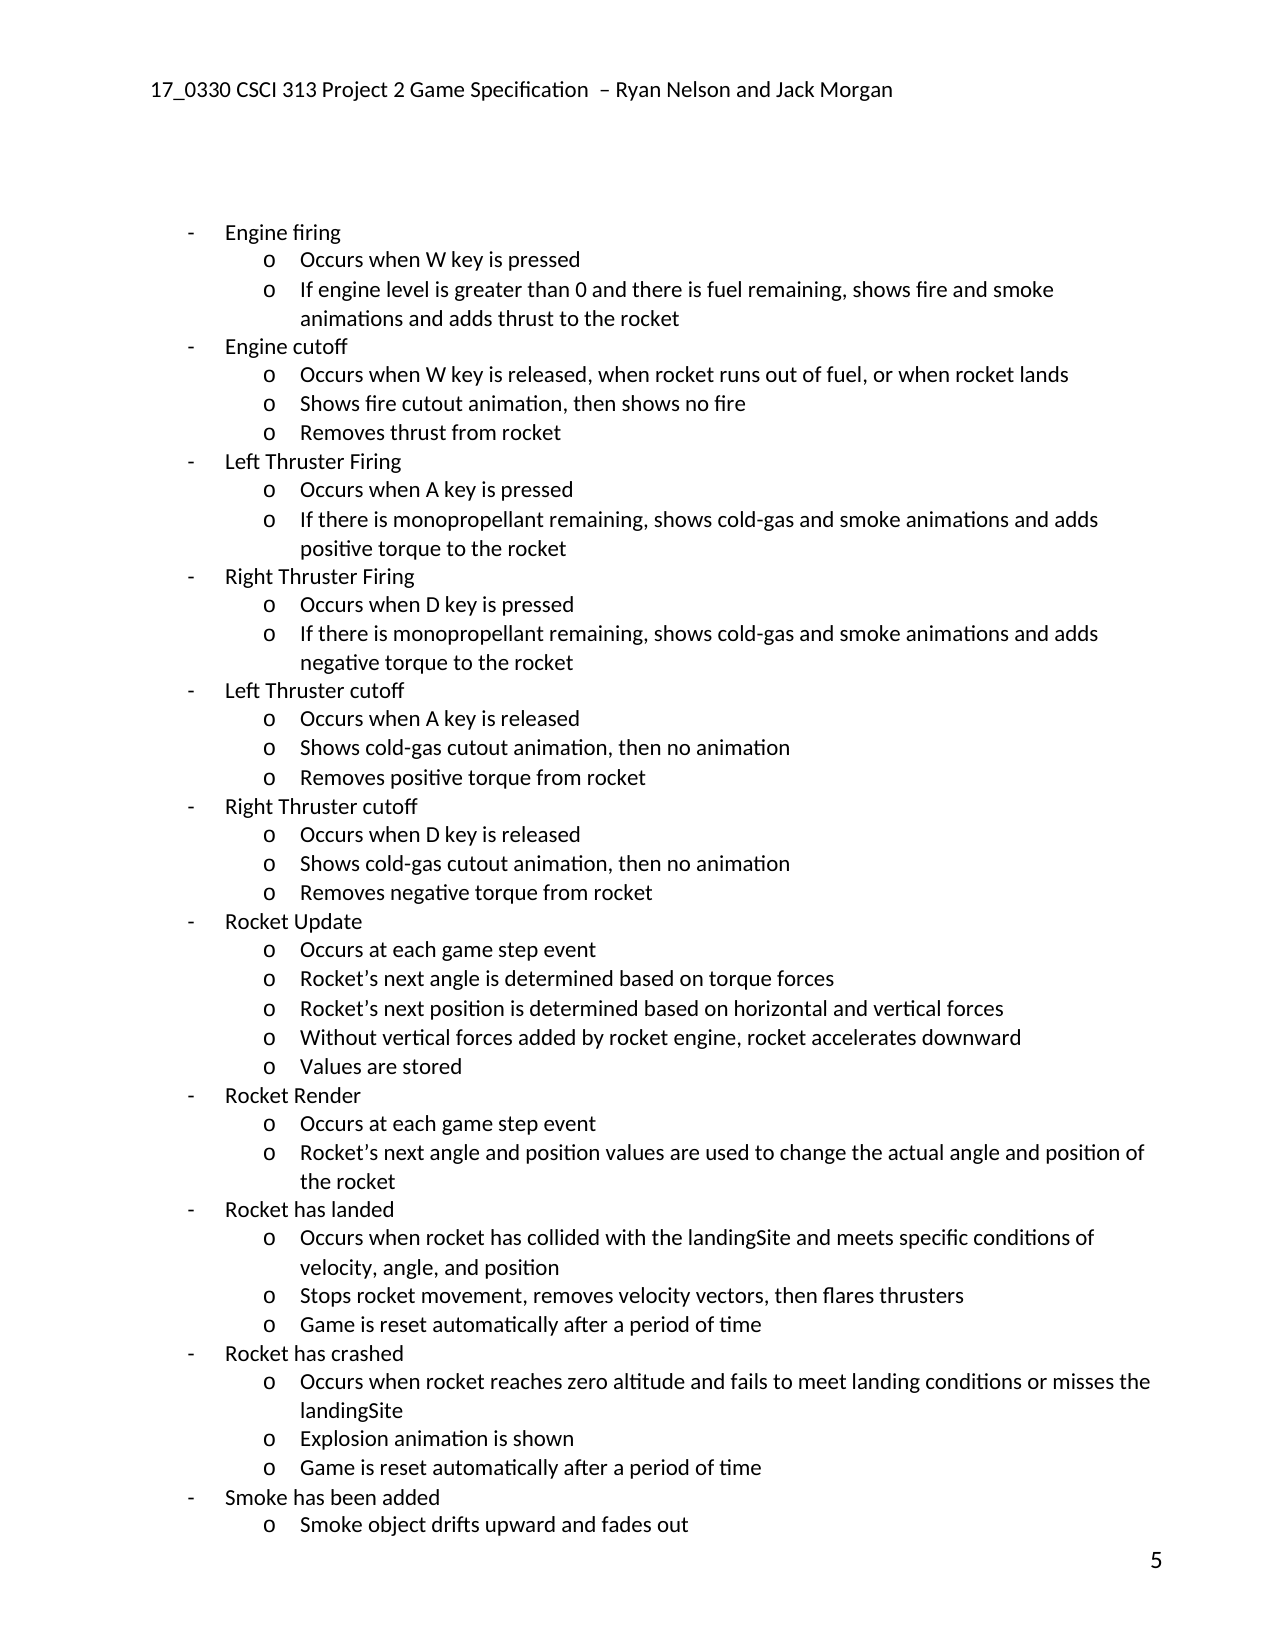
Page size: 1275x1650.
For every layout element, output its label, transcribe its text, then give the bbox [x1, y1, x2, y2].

list Rocket’s next angle and position values are used to change the actual angle and position of the rocket [262, 1138, 1162, 1196]
list Occurs when A key is pressed [262, 476, 1162, 505]
list Removes positive torque from rocket [262, 763, 1162, 792]
list Occurs when D key is pressed [262, 590, 1162, 619]
list Game is reset automatically after a period of time [262, 1453, 1162, 1483]
list Shows cold-gas cutout animation, then no animation [262, 733, 1162, 763]
list Shows fire cutout animation, then shows no fire [262, 389, 1162, 418]
list Explosion animation is shown [262, 1424, 1162, 1453]
list Rocket has landed [187, 1196, 1162, 1223]
list Left Thruster cutoff [187, 676, 1162, 704]
list Game is reset automatically after a period of time [262, 1310, 1162, 1339]
list Left Thruster Firing [187, 447, 1162, 476]
list Occurs when W key is released, when rocket runs out of fuel, or when rocket lands [262, 360, 1162, 389]
list Stops rocket movement, removes velocity vectors, then flares thrusters [262, 1281, 1162, 1310]
list Right Thruster cutoff [187, 792, 1162, 820]
list If engine level is greater than 0 and there is fuel remaining, shows fire and smoke animations and adds thrust to the rocket [262, 275, 1162, 332]
list Rocket’s next angle is determined based on torque forces [262, 964, 1162, 994]
list If there is monopropellant remaining, shows cold-gas and smoke animations and adds negative torque to the rocket [262, 619, 1162, 676]
list Rocket’s next position is determined based on horizontal and vertical forces [262, 994, 1162, 1023]
list Rocket Render [187, 1081, 1162, 1109]
list Smoke object drifts upward and fades out [262, 1511, 1162, 1540]
list Without vertical forces added by rocket engine, rocket accelerates downward [262, 1023, 1162, 1052]
list Occurs at each game step event [262, 935, 1162, 964]
list Values are stored [262, 1052, 1162, 1081]
list Smoke has been added [187, 1483, 1162, 1511]
list Occurs when D key is released [262, 820, 1162, 849]
list If there is monopropellant remaining, shows cold-gas and smoke animations and adds positive torque to the rocket [262, 505, 1162, 562]
list Removes negative torque from rocket [262, 878, 1162, 907]
list Shows cold-gas cutout animation, then no animation [262, 849, 1162, 878]
list Occurs when A key is released [262, 704, 1162, 733]
list Engine firing [187, 218, 1162, 246]
list Engine cutoff [187, 332, 1162, 360]
list Rocket Update [187, 907, 1162, 935]
list Occurs at each game step event [262, 1109, 1162, 1138]
list Occurs when rocket reaches zero altitude and fails to meet landing conditions or misses the landingSite [262, 1367, 1162, 1424]
list Rocket has crashed [187, 1339, 1162, 1367]
list Occurs when rocket has collided with the landingSite and meets specific conditions of velocity, angle, and position [262, 1223, 1162, 1281]
list Occurs when W key is pressed [262, 246, 1162, 275]
list Removes thrust from rocket [262, 418, 1162, 447]
list Right Thruster Firing [187, 562, 1162, 590]
